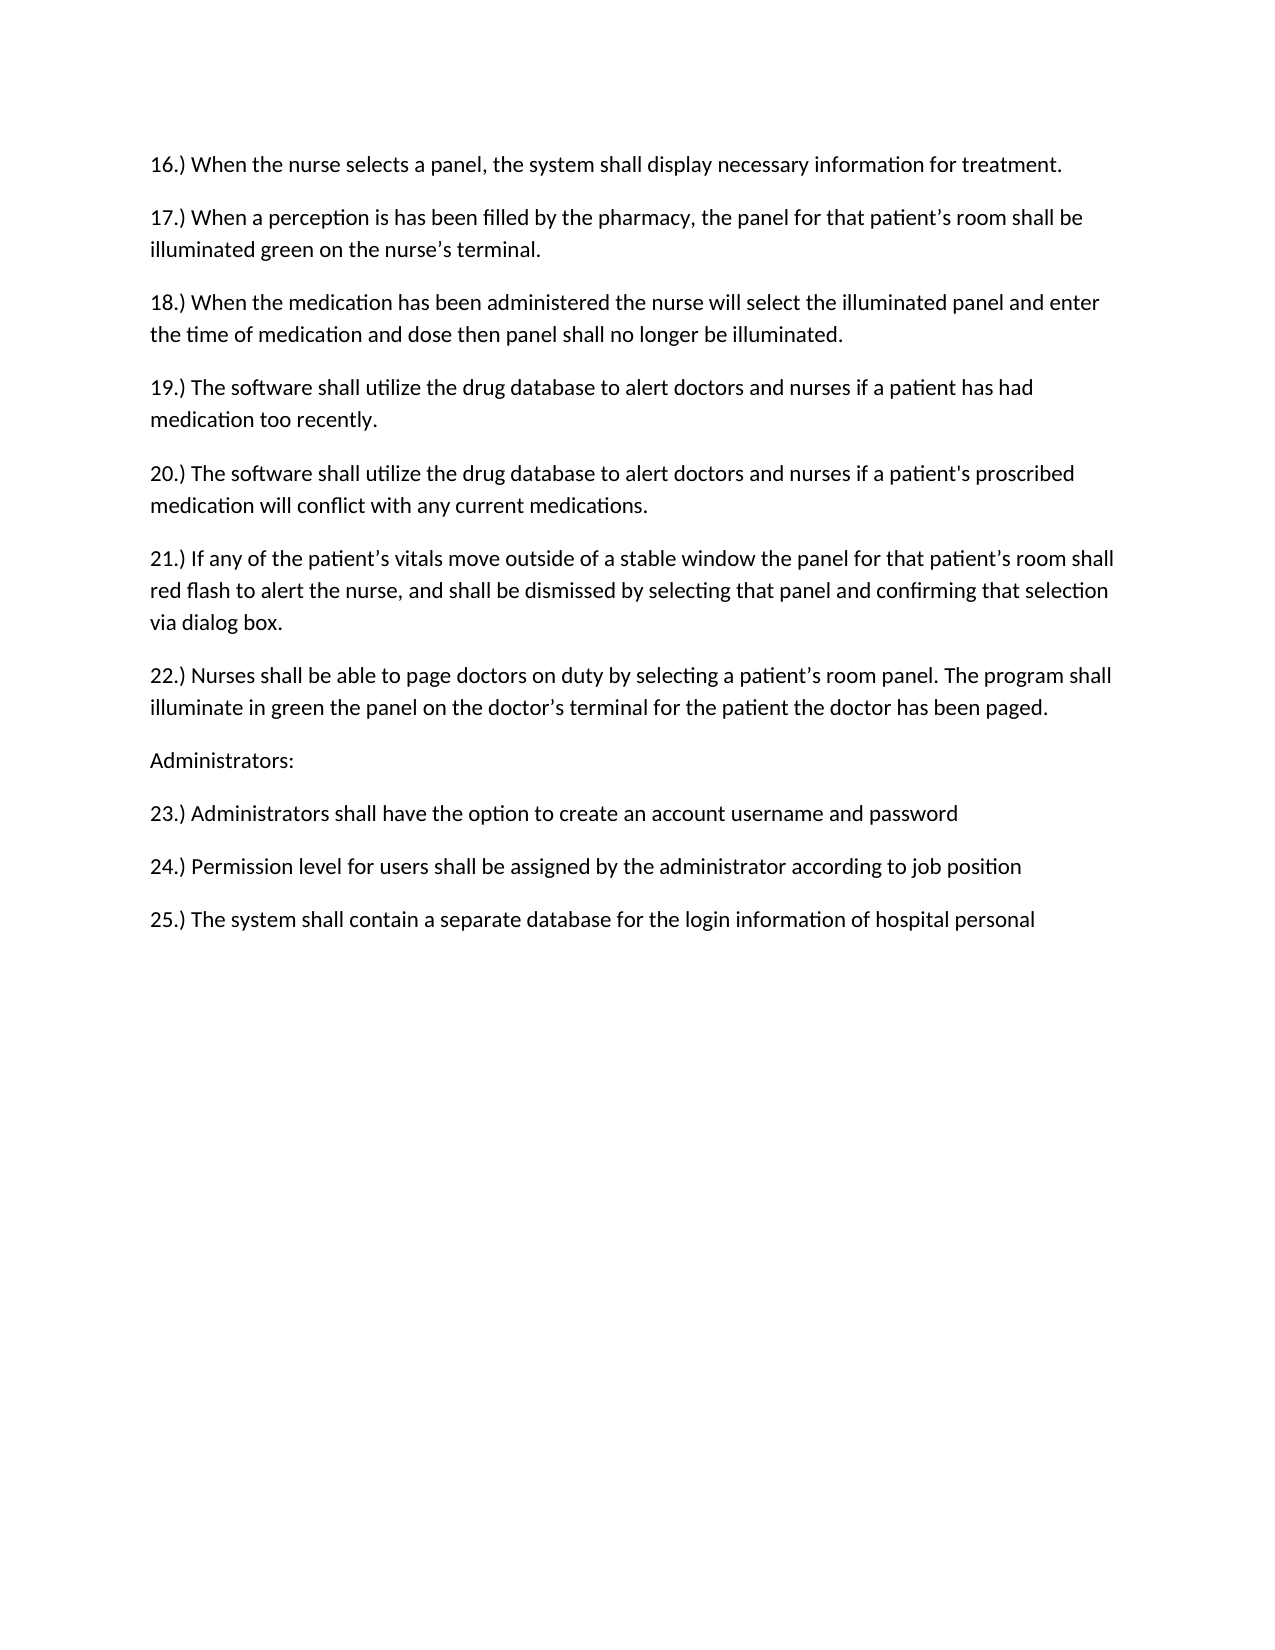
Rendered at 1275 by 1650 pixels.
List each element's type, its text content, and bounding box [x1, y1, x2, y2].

text 16.) When the nurse selects a panel, the system shall display necessary information for treatment. [150, 150, 1125, 178]
text 20.) The software shall utilize the drug database to alert doctors and nurses if a patient's proscribed medication will conflict with any current medications. [150, 459, 1125, 519]
text 23.) Administrators shall have the option to create an account username and password [150, 799, 1125, 827]
text 21.) If any of the patient’s vitals move outside of a stable window the panel for that patient’s room shall red flash to alert the nurse, and shall be dismissed by selecting that panel and confirming that selection via dialog box. [150, 544, 1125, 636]
text Administrators: [150, 746, 1125, 774]
text 17.) When a perception is has been filled by the pharmacy, the panel for that patient’s room shall be illuminated green on the nurse’s terminal. [150, 203, 1125, 263]
text 18.) When the medication has been administered the nurse will select the illuminated panel and enter the time of medication and dose then panel shall no longer be illuminated. [150, 288, 1125, 348]
text 25.) The system shall contain a separate database for the login information of hospital personal [150, 906, 1125, 933]
text 24.) Permission level for users shall be assigned by the administrator according to job position [150, 852, 1125, 881]
text 19.) The software shall utilize the drug database to alert doctors and nurses if a patient has had medication too recently. [150, 373, 1125, 434]
text 22.) Nurses shall be able to page doctors on duty by selecting a patient’s room panel. The program shall illuminate in green the panel on the doctor’s terminal for the patient the doctor has been paged. [150, 661, 1125, 721]
